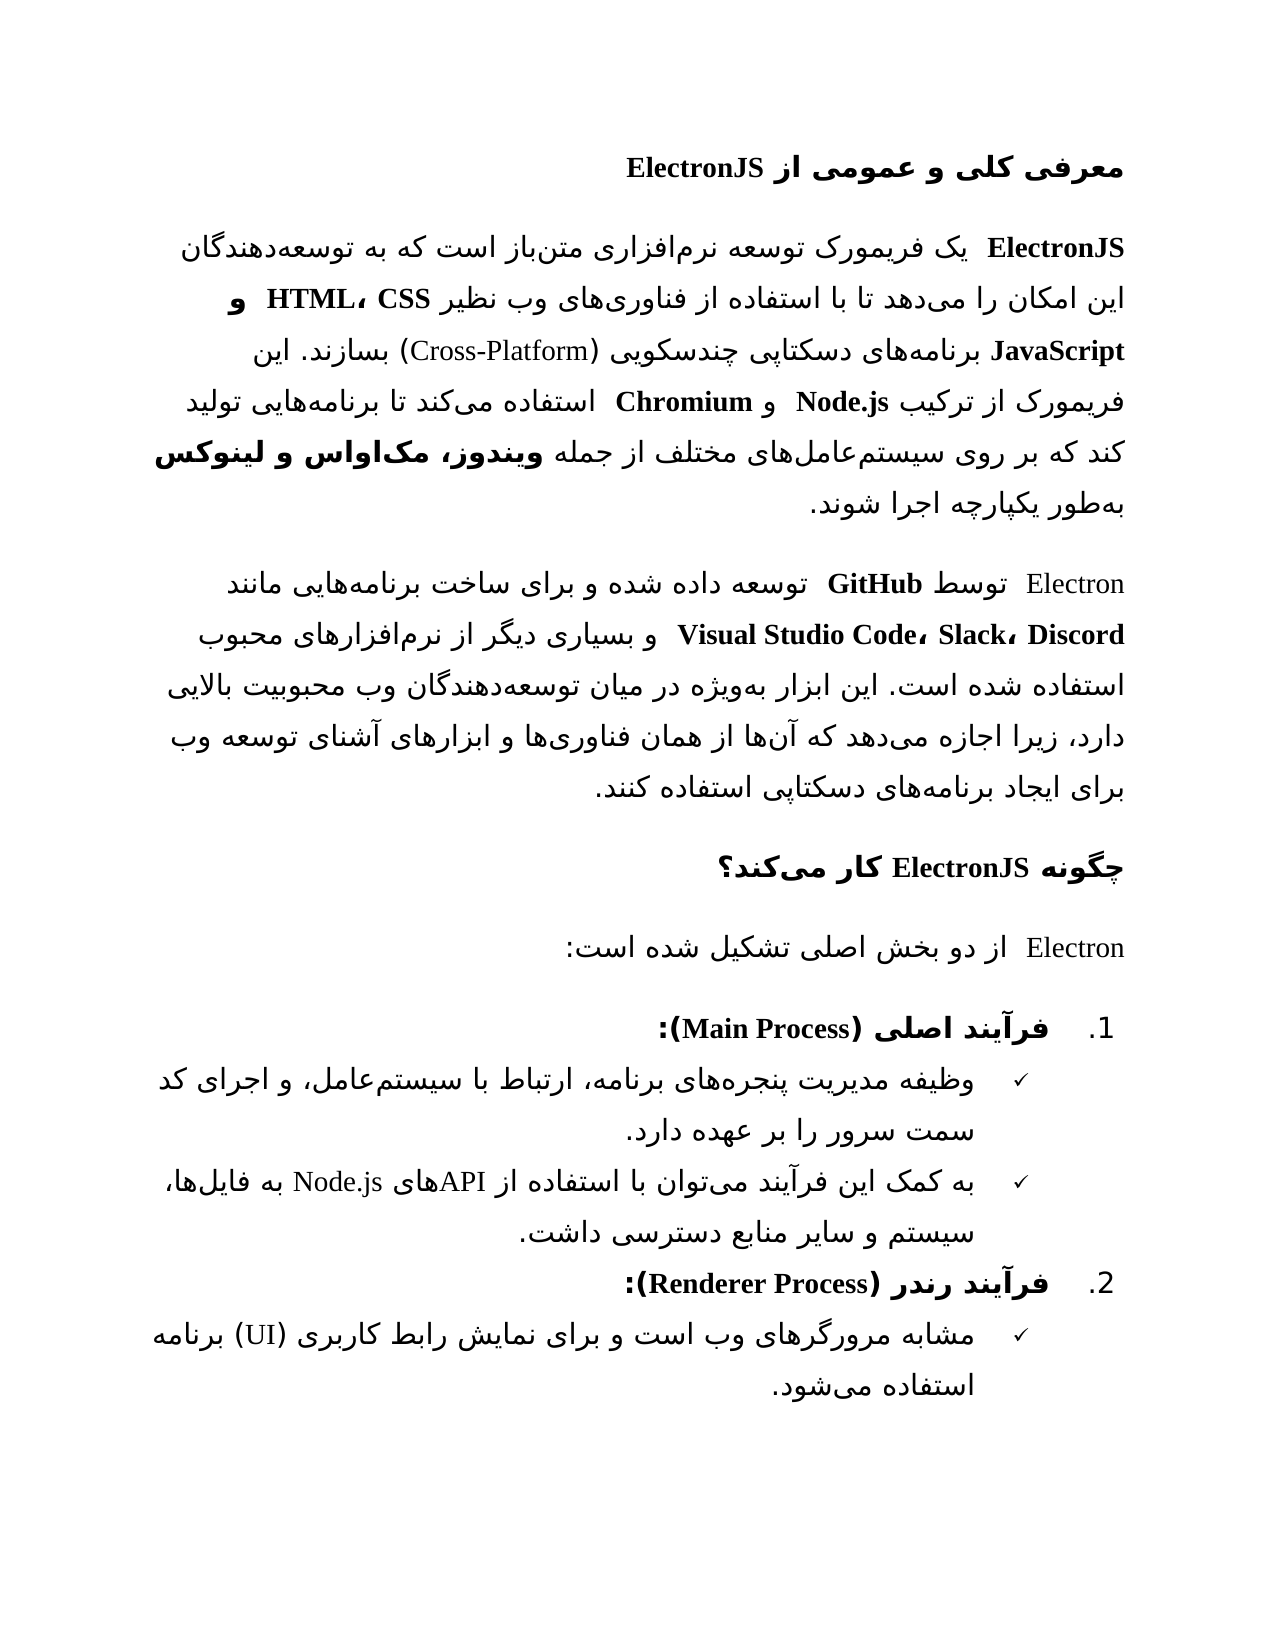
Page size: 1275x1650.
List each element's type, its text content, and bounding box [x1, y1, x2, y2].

text معرفی کلی و عمومی از ElectronJS [150, 150, 1125, 184]
list به کمک این فرآیند می‌توان با استفاده از APIهای Node.js به فایل‌ها، سیستم و سایر منابع دسترسی داشت. [150, 1164, 1012, 1249]
text چگونه ElectronJS کار می‌کند؟ [150, 850, 1125, 884]
list فرآیند اصلی (Main Process): [150, 1011, 1087, 1045]
text Electron از دو بخش اصلی تشکیل شده است: [150, 931, 1125, 965]
list فرآیند رندر (Renderer Process): [150, 1266, 1087, 1300]
text Electron توسط GitHub توسعه داده شده و برای ساخت برنامه‌هایی مانند Visual Studio Code، Slack، Discord و بسیاری دیگر از نرم‌افزارهای محبوب استفاده شده است. این ابزار به‌ویژه در میان توسعه‌دهندگان وب محبوبیت بالایی دارد، زیرا اجازه می‌دهد که آن‌ها از همان فناوری‌ها و ابزارهای آشنای توسعه وب برای ایجاد برنامه‌های دسکتاپی استفاده کنند. [150, 566, 1125, 804]
list مشابه مرورگرهای وب است و برای نمایش رابط کاربری (UI) برنامه استفاده می‌شود. [150, 1317, 1012, 1402]
list وظیفه مدیریت پنجره‌های برنامه، ارتباط با سیستم‌عامل، و اجرای کد سمت سرور را بر عهده دارد. [150, 1062, 1012, 1147]
text ElectronJS یک فریمورک توسعه نرم‌افزاری متن‌باز است که به توسعه‌دهندگان این امکان را می‌دهد تا با استفاده از فناوری‌های وب نظیر HTML، CSS و JavaScript برنامه‌های دسکتاپی چندسکویی (Cross-Platform) بسازند. این فریمورک از ترکیب Node.js و Chromium استفاده می‌کند تا برنامه‌هایی تولید کند که بر روی سیستم‌عامل‌های مختلف از جمله ویندوز، مک‌او‌اس و لینوکس به‌طور یکپارچه اجرا شوند. [150, 230, 1125, 520]
